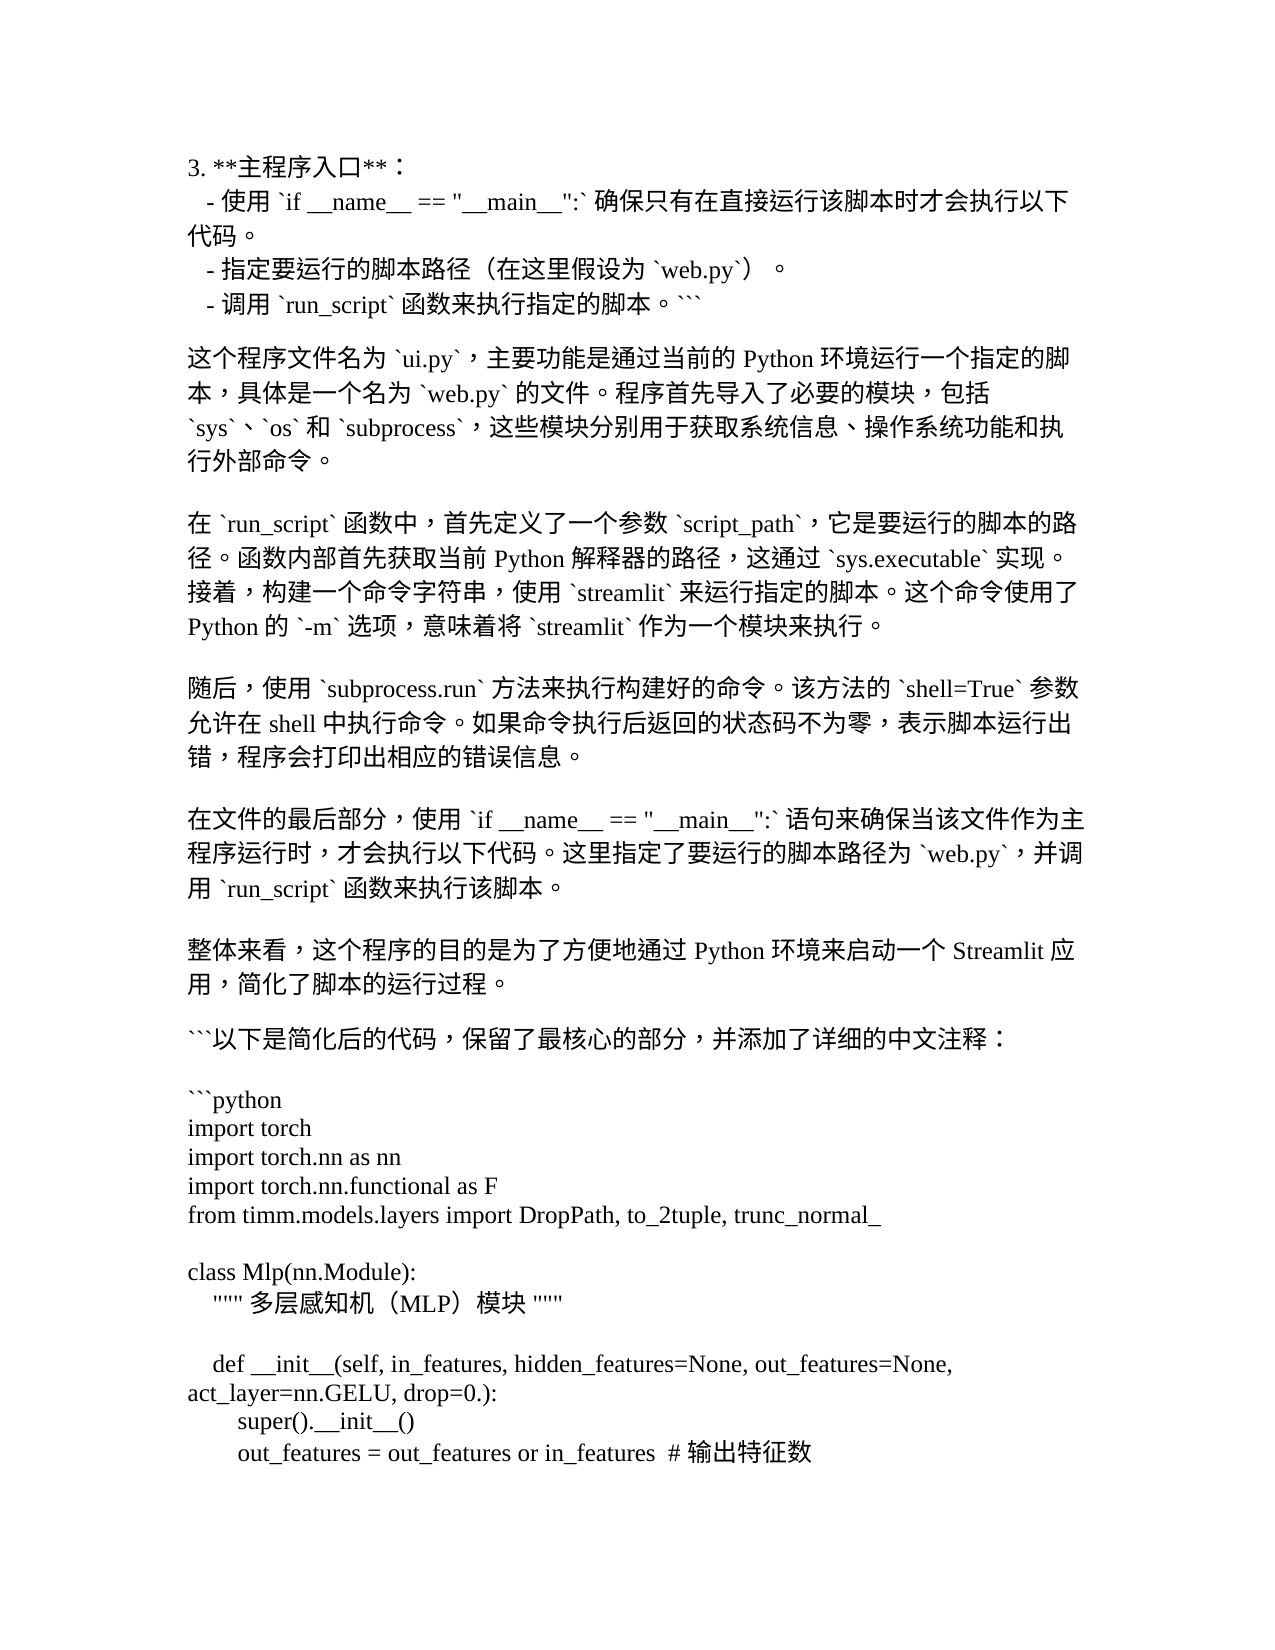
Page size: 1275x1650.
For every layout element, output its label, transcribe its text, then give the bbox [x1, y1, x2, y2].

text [187, 1022, 1087, 1469]
text 这个程序文件名为 `ui.py`，主要功能是通过当前的 Python 环境运行一个指定的脚本，具体是一个名为 `web.py` 的文件。程序首先导入了必要的模块，包括 `sys`、`os` 和 `subprocess`，这些模块分别用于获取系统信息、操作系统功能和执行外部命令。 在 `run_script` 函数中，首先定义了一个参数 `script_path`，它是要运行的脚本的路径。函数内部首先获取当前 Python 解释器的路径，这通过 `sys.executable` 实现。接着，构建一个命令字符串，使用 `streamlit` 来运行指定的脚本。这个命令使用了 Python 的 `-m` 选项，意味着将 `streamlit` 作为一个模块来执行。 随后，使用 `subprocess.run` 方法来执行构建好的命令。该方法的 `shell=True` 参数允许在 shell 中执行命令。如果命令执行后返回的状态码不为零，表示脚本运行出错，程序会打印出相应的错误信息。 在文件的最后部分，使用 `if __name__ == "__main__":` 语句来确保当该文件作为主程序运行时，才会执行以下代码。这里指定了要运行的脚本路径为 `web.py`，并调用 `run_script` 函数来执行该脚本。 整体来看，这个程序的目的是为了方便地通过 Python 环境来启动一个 Streamlit 应用，简化了脚本的运行过程。 [187, 341, 1087, 1001]
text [187, 150, 1087, 320]
